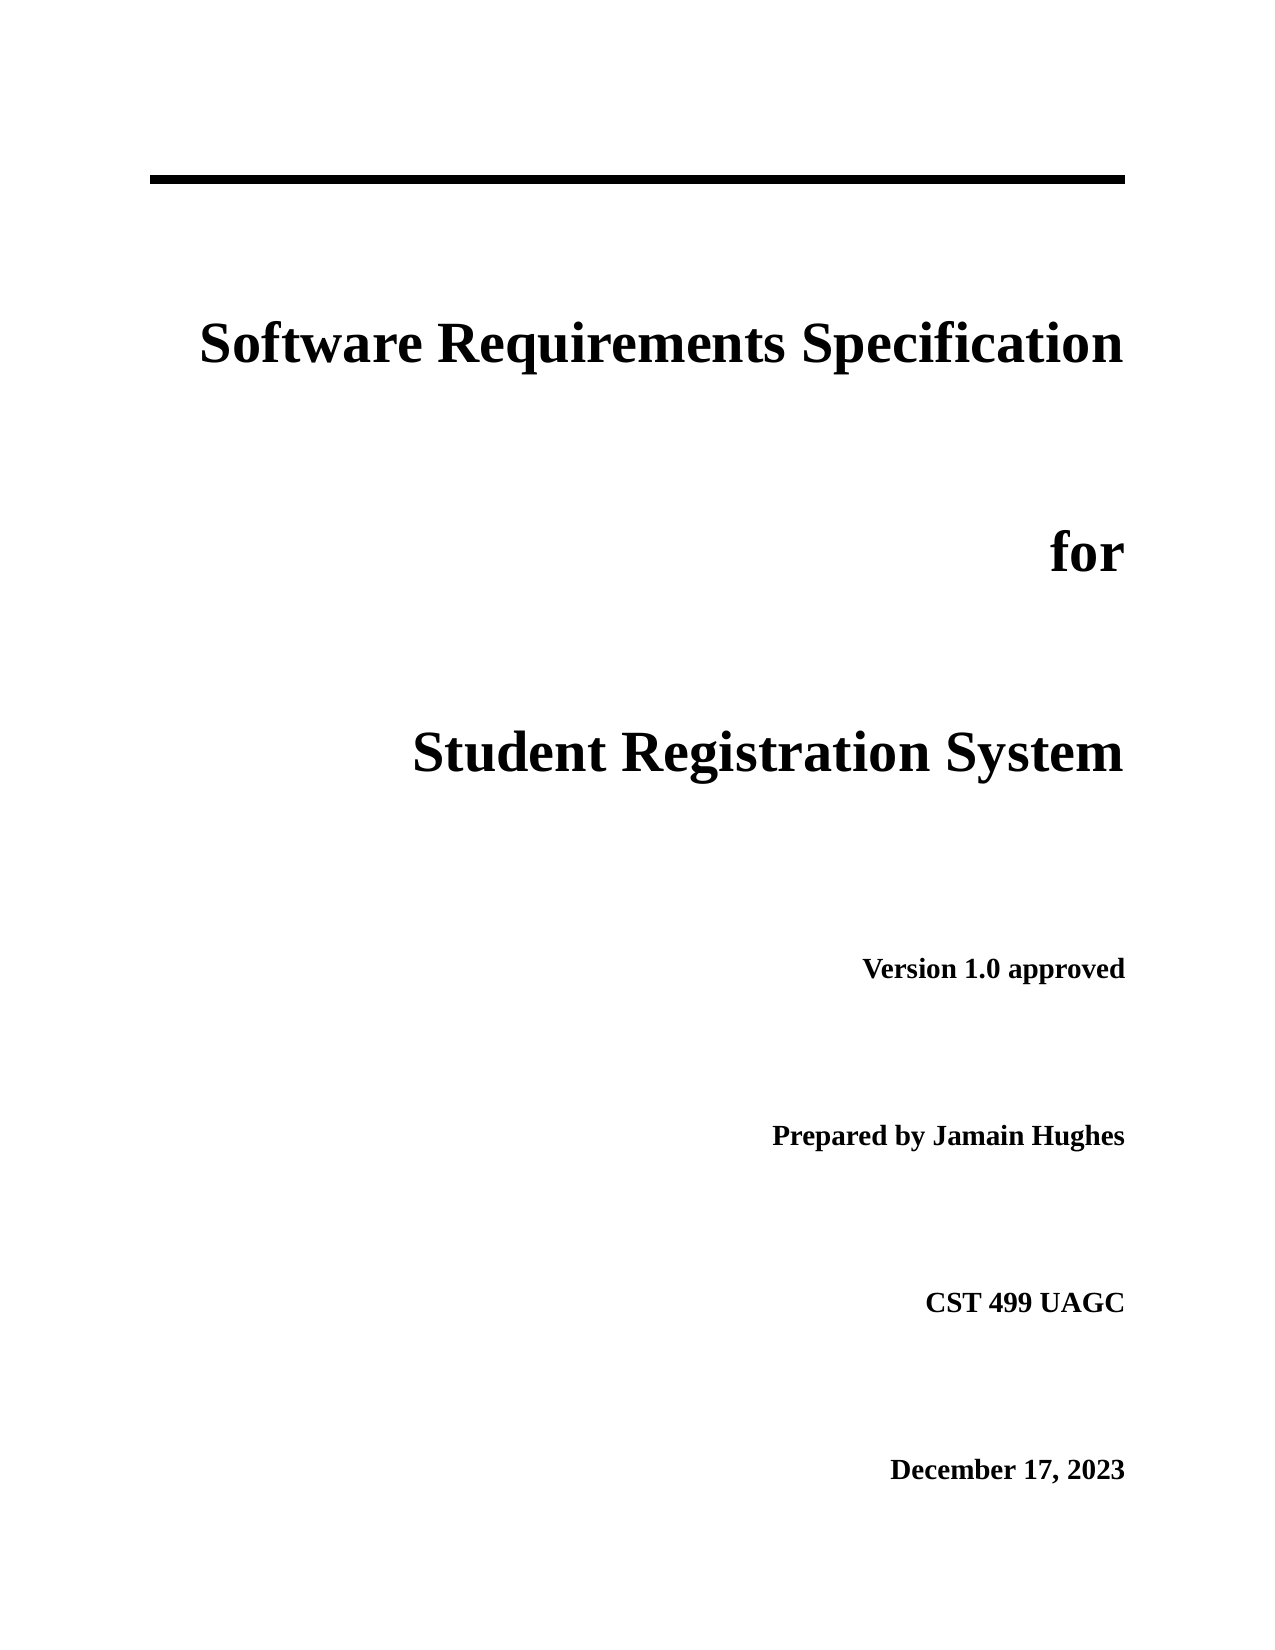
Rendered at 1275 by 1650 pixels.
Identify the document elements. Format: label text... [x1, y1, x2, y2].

text Version 1.0 approved [150, 951, 1125, 984]
text CST 499 UAGC [150, 1285, 1125, 1319]
title Software Requirements Specification [150, 307, 1125, 374]
text December 17, 2023 [150, 1452, 1125, 1486]
title for [150, 516, 1125, 583]
title Student Registration System [150, 717, 1125, 784]
text Prepared by Jamain Hughes [150, 1118, 1125, 1152]
